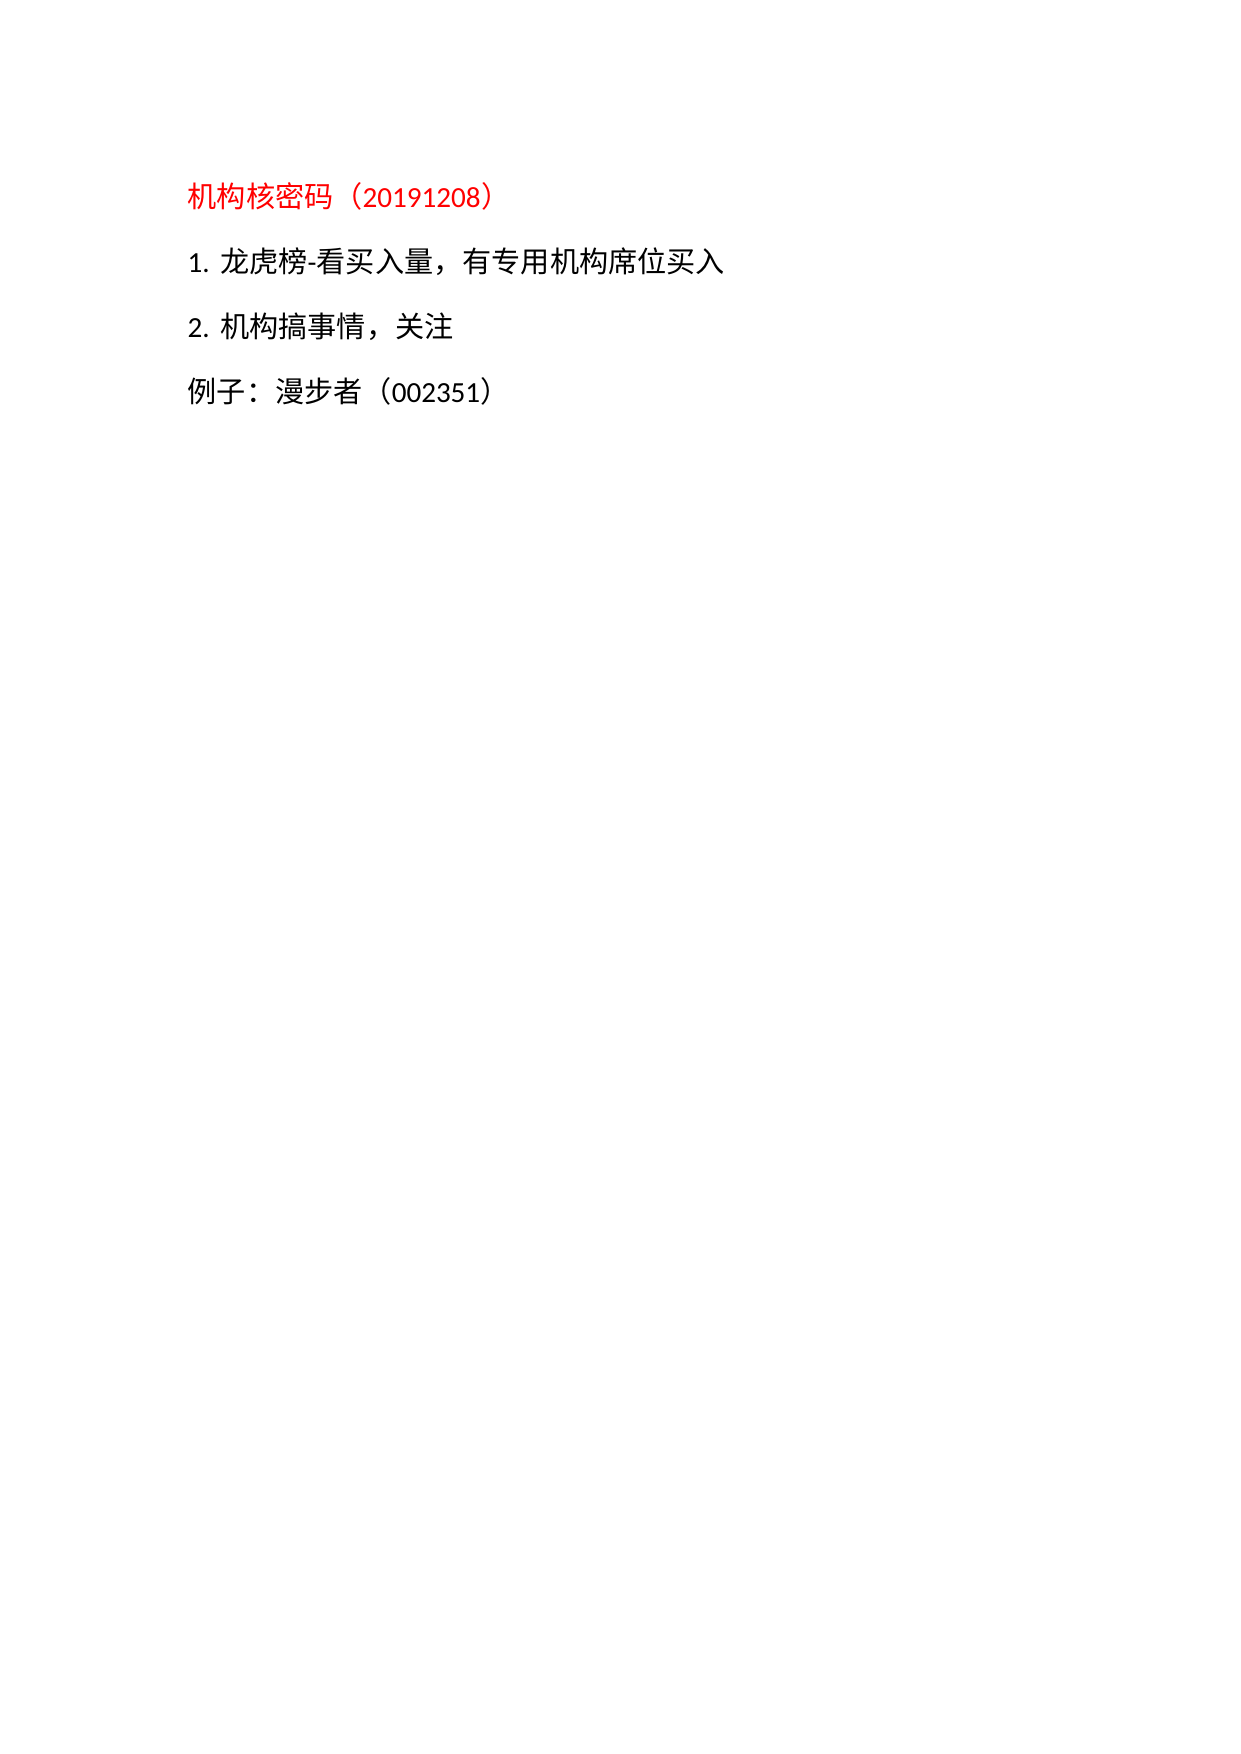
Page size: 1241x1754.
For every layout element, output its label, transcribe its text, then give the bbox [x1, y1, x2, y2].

list 机构核密码（20191208） [187, 162, 1053, 227]
list 机构搞事情，关注 [187, 292, 1053, 357]
list 龙虎榜-看买入量，有专用机构席位买入 [187, 227, 1053, 292]
list 例子：漫步者（002351） [187, 357, 1053, 422]
